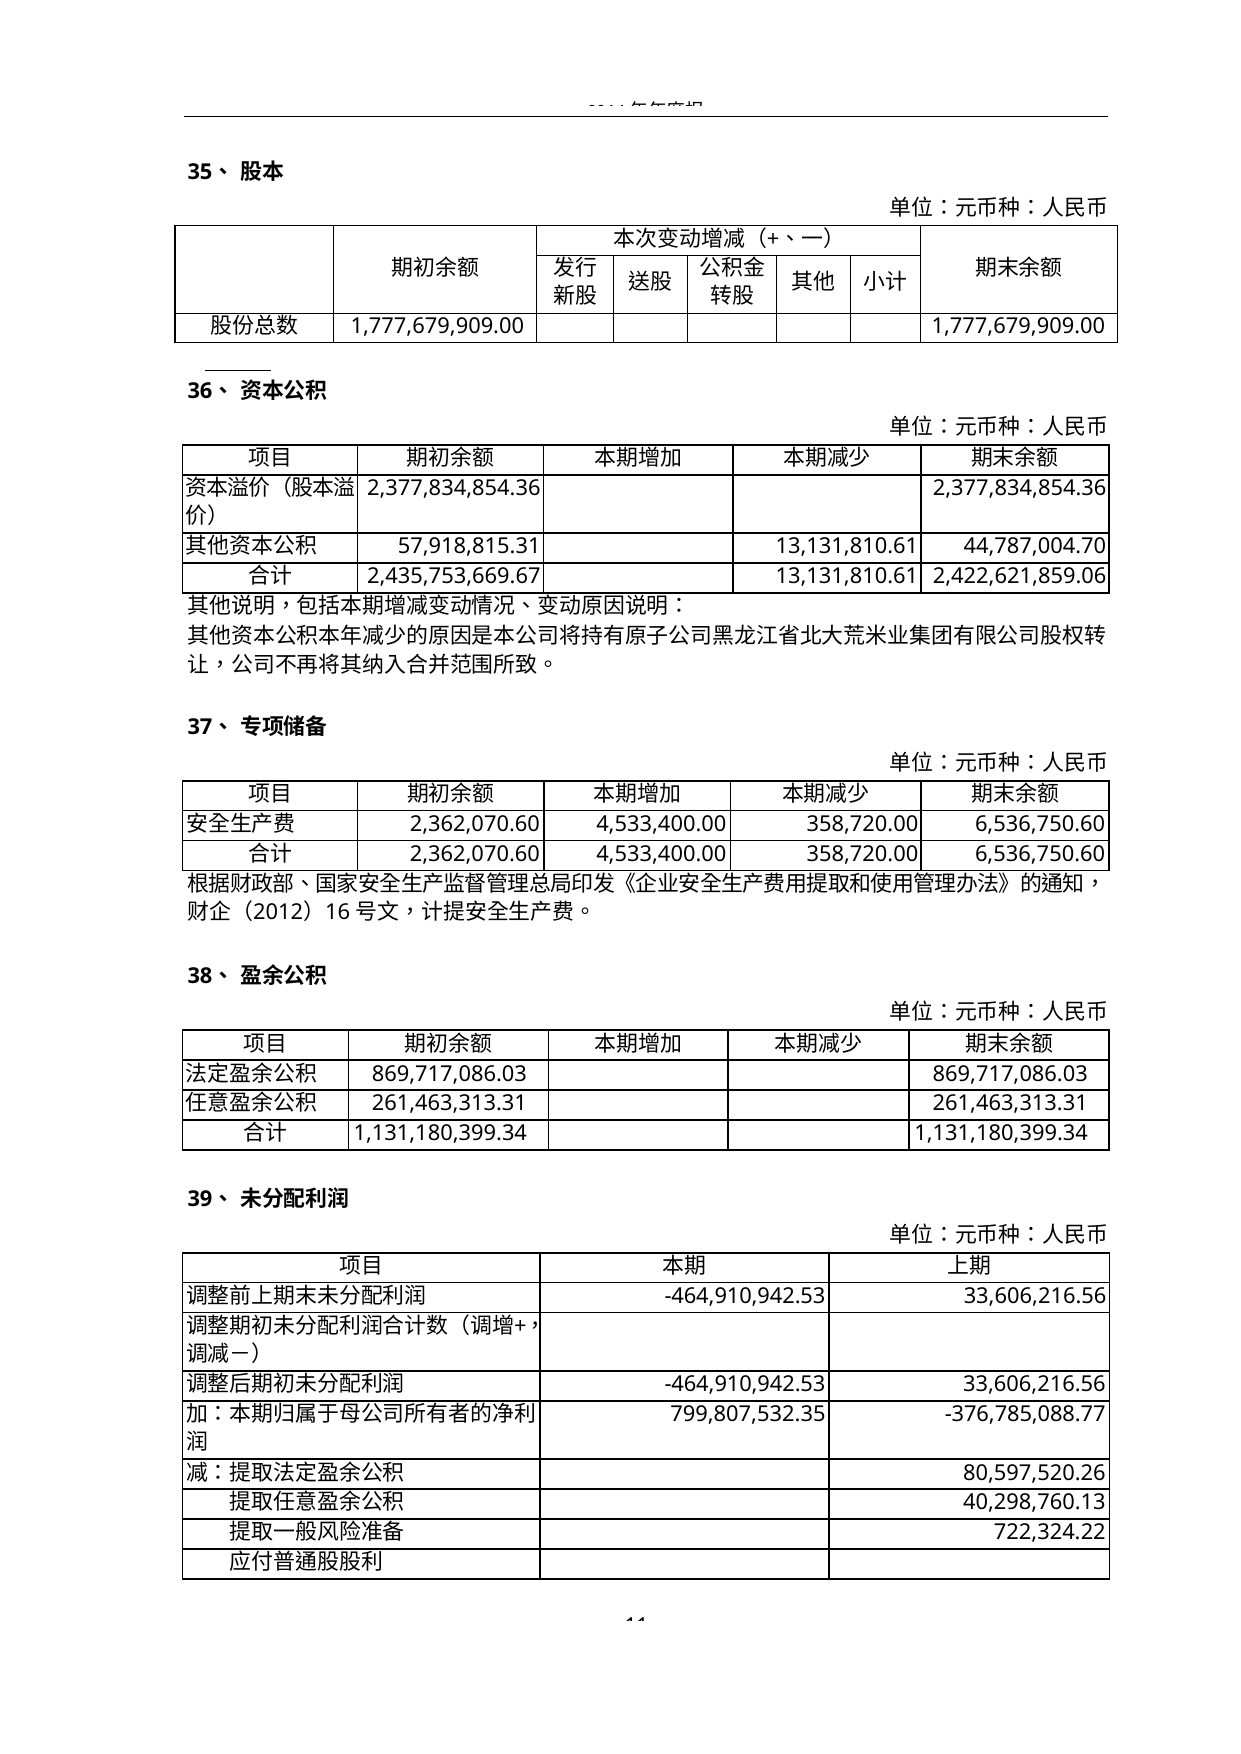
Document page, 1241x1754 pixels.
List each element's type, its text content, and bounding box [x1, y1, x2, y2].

text 单位：元币种：人民币 [164, 747, 1108, 776]
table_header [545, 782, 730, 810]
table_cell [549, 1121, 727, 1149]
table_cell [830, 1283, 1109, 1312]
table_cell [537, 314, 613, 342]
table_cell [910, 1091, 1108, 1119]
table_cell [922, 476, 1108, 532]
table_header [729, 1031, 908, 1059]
text 根据财政部、国家安全生产监督管理总局印发《企业安全生产费用提取和使用管理办法》的通知， [187, 871, 1120, 896]
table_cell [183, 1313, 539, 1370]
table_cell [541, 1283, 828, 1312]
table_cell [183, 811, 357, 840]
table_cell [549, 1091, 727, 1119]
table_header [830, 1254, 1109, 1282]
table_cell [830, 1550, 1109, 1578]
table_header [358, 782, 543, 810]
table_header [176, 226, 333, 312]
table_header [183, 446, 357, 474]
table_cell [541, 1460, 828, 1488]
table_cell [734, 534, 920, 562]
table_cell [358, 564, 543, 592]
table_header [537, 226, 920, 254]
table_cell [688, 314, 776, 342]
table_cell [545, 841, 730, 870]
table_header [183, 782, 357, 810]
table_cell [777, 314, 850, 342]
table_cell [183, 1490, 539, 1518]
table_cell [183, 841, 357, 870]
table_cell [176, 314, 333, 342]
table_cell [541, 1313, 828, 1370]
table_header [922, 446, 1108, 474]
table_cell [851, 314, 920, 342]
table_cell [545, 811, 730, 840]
text 单位：元币种：人民币 [164, 996, 1108, 1026]
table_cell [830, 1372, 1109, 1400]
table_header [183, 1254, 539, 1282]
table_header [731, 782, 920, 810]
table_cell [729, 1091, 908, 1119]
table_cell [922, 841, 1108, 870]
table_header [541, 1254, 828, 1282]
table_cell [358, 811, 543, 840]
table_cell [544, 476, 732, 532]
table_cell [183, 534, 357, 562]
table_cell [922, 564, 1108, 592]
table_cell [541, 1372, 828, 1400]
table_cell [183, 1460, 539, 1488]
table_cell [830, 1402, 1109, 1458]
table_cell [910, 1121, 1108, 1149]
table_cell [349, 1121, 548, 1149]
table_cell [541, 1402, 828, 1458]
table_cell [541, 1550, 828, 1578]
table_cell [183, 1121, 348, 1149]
text 其他说明，包括本期增减变动情况、变动原因说明： [187, 594, 1108, 618]
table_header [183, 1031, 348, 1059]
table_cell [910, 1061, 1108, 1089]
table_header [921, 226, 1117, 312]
subtitle 35、 股本 [187, 156, 1108, 186]
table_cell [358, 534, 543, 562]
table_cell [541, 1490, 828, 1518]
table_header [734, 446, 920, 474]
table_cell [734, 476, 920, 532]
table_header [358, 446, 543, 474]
text 单位：元币种：人民币 [164, 1219, 1108, 1248]
text 单位：元币种：人民币 [164, 192, 1108, 222]
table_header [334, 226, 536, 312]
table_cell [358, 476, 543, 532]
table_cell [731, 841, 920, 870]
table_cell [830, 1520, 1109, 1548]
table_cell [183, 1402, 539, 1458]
subtitle 38、 盈余公积 [187, 960, 1108, 990]
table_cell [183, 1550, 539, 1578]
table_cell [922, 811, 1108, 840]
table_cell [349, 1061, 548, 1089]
text 其他资本公积本年减少的原因是本公司将持有原子公司黑龙江省北大荒米业集团有限公司股权转 让，公司不再将其纳入合并范围所致。 [187, 621, 1108, 678]
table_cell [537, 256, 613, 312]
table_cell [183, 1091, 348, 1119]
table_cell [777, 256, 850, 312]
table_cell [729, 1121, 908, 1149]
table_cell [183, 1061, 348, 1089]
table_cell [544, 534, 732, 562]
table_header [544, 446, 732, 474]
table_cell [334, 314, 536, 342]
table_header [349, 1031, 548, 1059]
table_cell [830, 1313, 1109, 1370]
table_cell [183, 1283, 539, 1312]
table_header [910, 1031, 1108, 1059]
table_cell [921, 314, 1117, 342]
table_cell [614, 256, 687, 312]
text 财企（2012）16 号文，计提安全生产费。 [187, 896, 1108, 925]
subtitle 37、 专项储备 [187, 711, 1108, 741]
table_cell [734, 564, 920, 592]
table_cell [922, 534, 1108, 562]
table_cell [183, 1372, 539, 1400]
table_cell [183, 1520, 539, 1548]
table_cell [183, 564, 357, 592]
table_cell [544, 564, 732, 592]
text 单位：元币种：人民币 [164, 411, 1108, 440]
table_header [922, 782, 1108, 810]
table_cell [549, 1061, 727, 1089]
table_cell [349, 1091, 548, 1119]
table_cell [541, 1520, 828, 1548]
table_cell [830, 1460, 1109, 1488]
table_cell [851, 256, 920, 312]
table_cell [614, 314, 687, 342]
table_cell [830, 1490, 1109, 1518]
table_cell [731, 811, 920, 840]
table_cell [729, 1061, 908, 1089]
subtitle 39、 未分配利润 [187, 1183, 1108, 1213]
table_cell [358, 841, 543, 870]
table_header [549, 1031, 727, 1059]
subtitle 36、 资本公积 [187, 375, 1108, 405]
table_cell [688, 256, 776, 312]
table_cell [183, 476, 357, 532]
